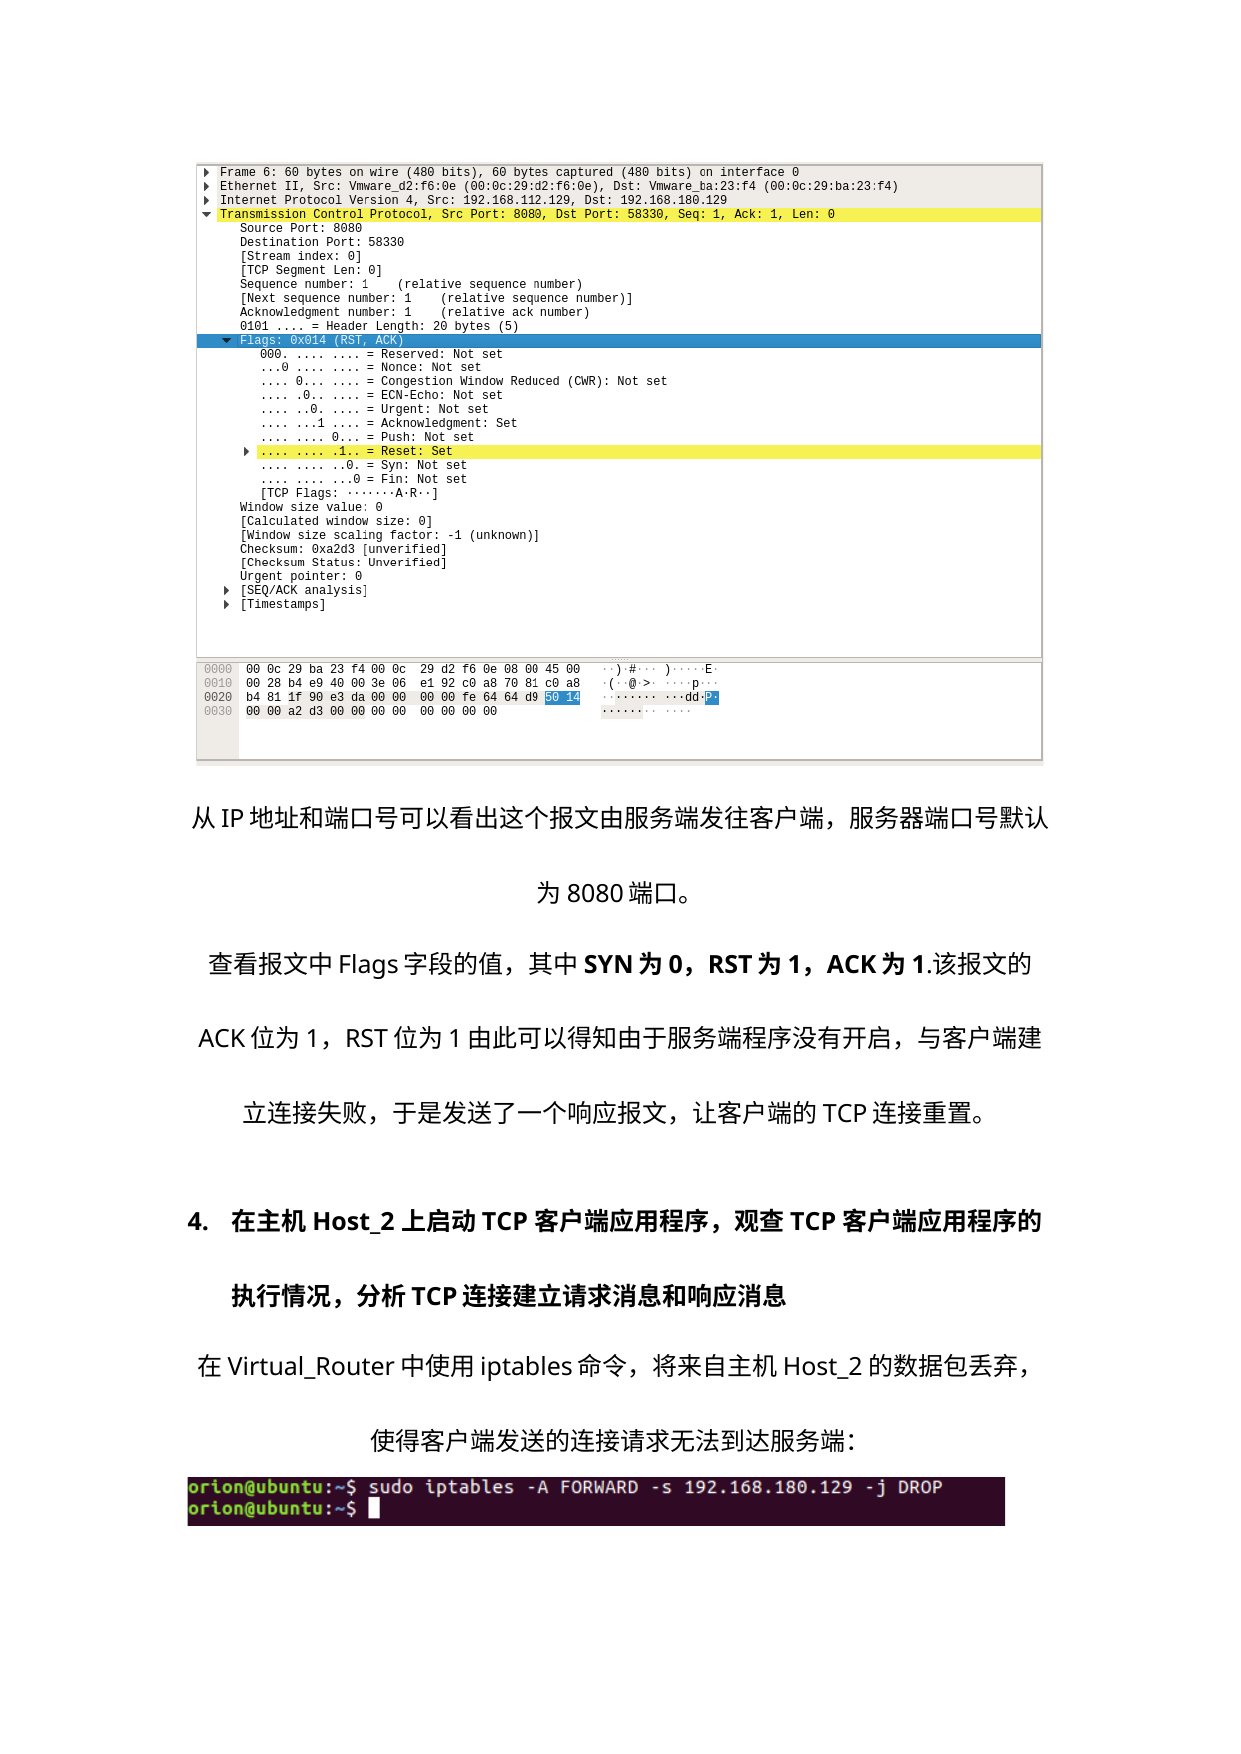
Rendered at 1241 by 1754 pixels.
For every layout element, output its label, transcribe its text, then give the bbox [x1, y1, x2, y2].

text 查看报文中Flags字段的值，其中SYN为0，RST为1，ACK为1.该报文的ACK位为1，RST位为1由此可以得知由于服务端程序没有开启，与客户端建立连接失败，于是发送了一个响应报文，让客户端的TCP连接重置。 [187, 930, 1053, 1144]
list 在主机 Host_2 上启动 TCP 客户端应用程序，观查 TCP 客户端应用程序的执行情况，分析TCP连接建立请求消息和响应消息 [187, 1187, 1053, 1327]
text 从IP地址和端口号可以看出这个报文由服务端发往客户端，服务器端口号默认为8080端口。 [187, 784, 1053, 924]
text 在Virtual_Router中使用iptables命令，将来自主机Host_2的数据包丢弃，使得客户端发送的连接请求无法到达服务端： [187, 1332, 1053, 1472]
picture [187, 1477, 1005, 1526]
picture [196, 162, 1044, 766]
